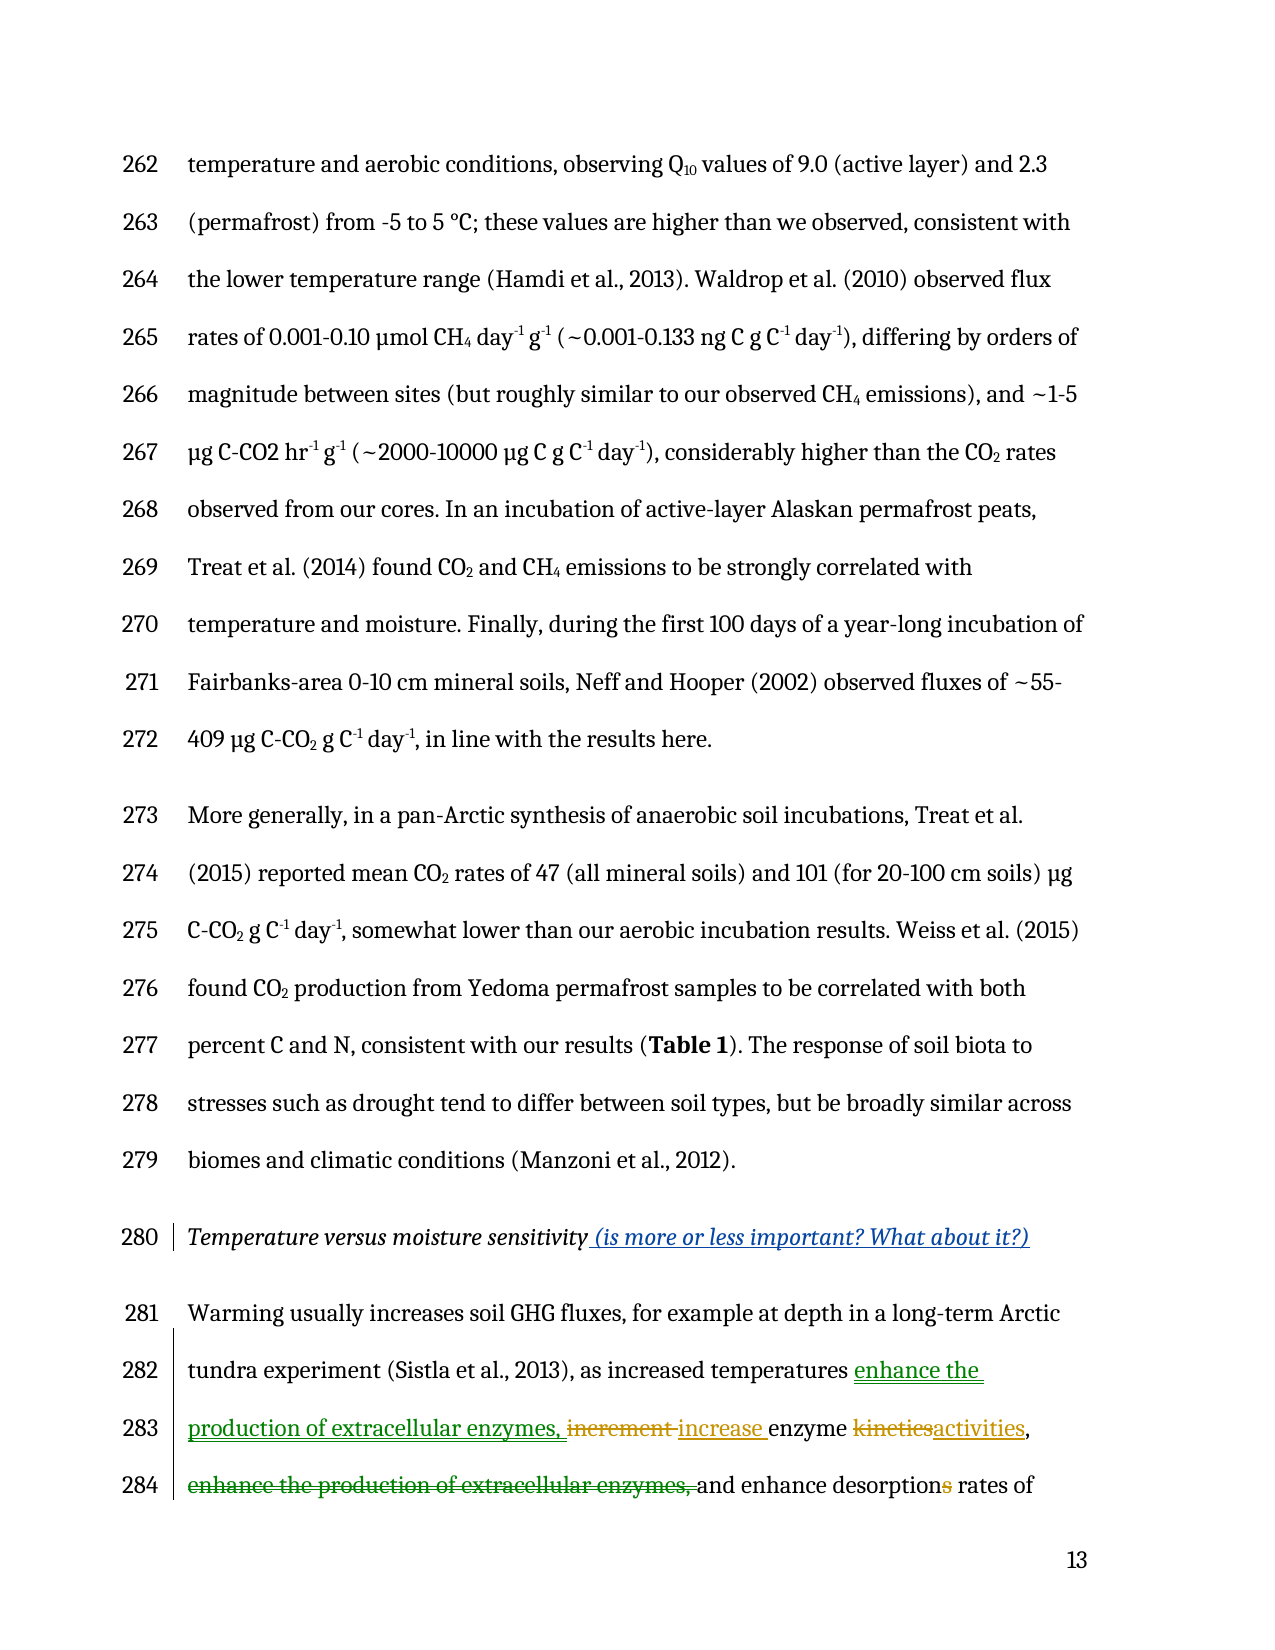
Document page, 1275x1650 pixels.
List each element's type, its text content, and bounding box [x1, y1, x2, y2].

text Temperature versus moisture sensitivity [187, 1222, 1087, 1251]
text More generally, in a pan-Arctic synthesis of anaerobic soil incubations, Treat et al. (2015) reported mean CO2 rates of 47 (all mineral soils) and 101 (for 20-100 cm soils) µg C-CO2 g C-1 day-1, somewhat lower than our aerobic incubation results. Weiss et al. (2015) found CO2 production from Yedoma permafrost samples to be correlated with both percent C and N, consistent with our results (Table 1). The response of soil biota to stresses such as drought tend to differ between soil types, but be broadly similar across biomes and climatic conditions (Manzoni et al., 2012). [187, 801, 1087, 1175]
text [187, 150, 1087, 754]
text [187, 1299, 1087, 1500]
